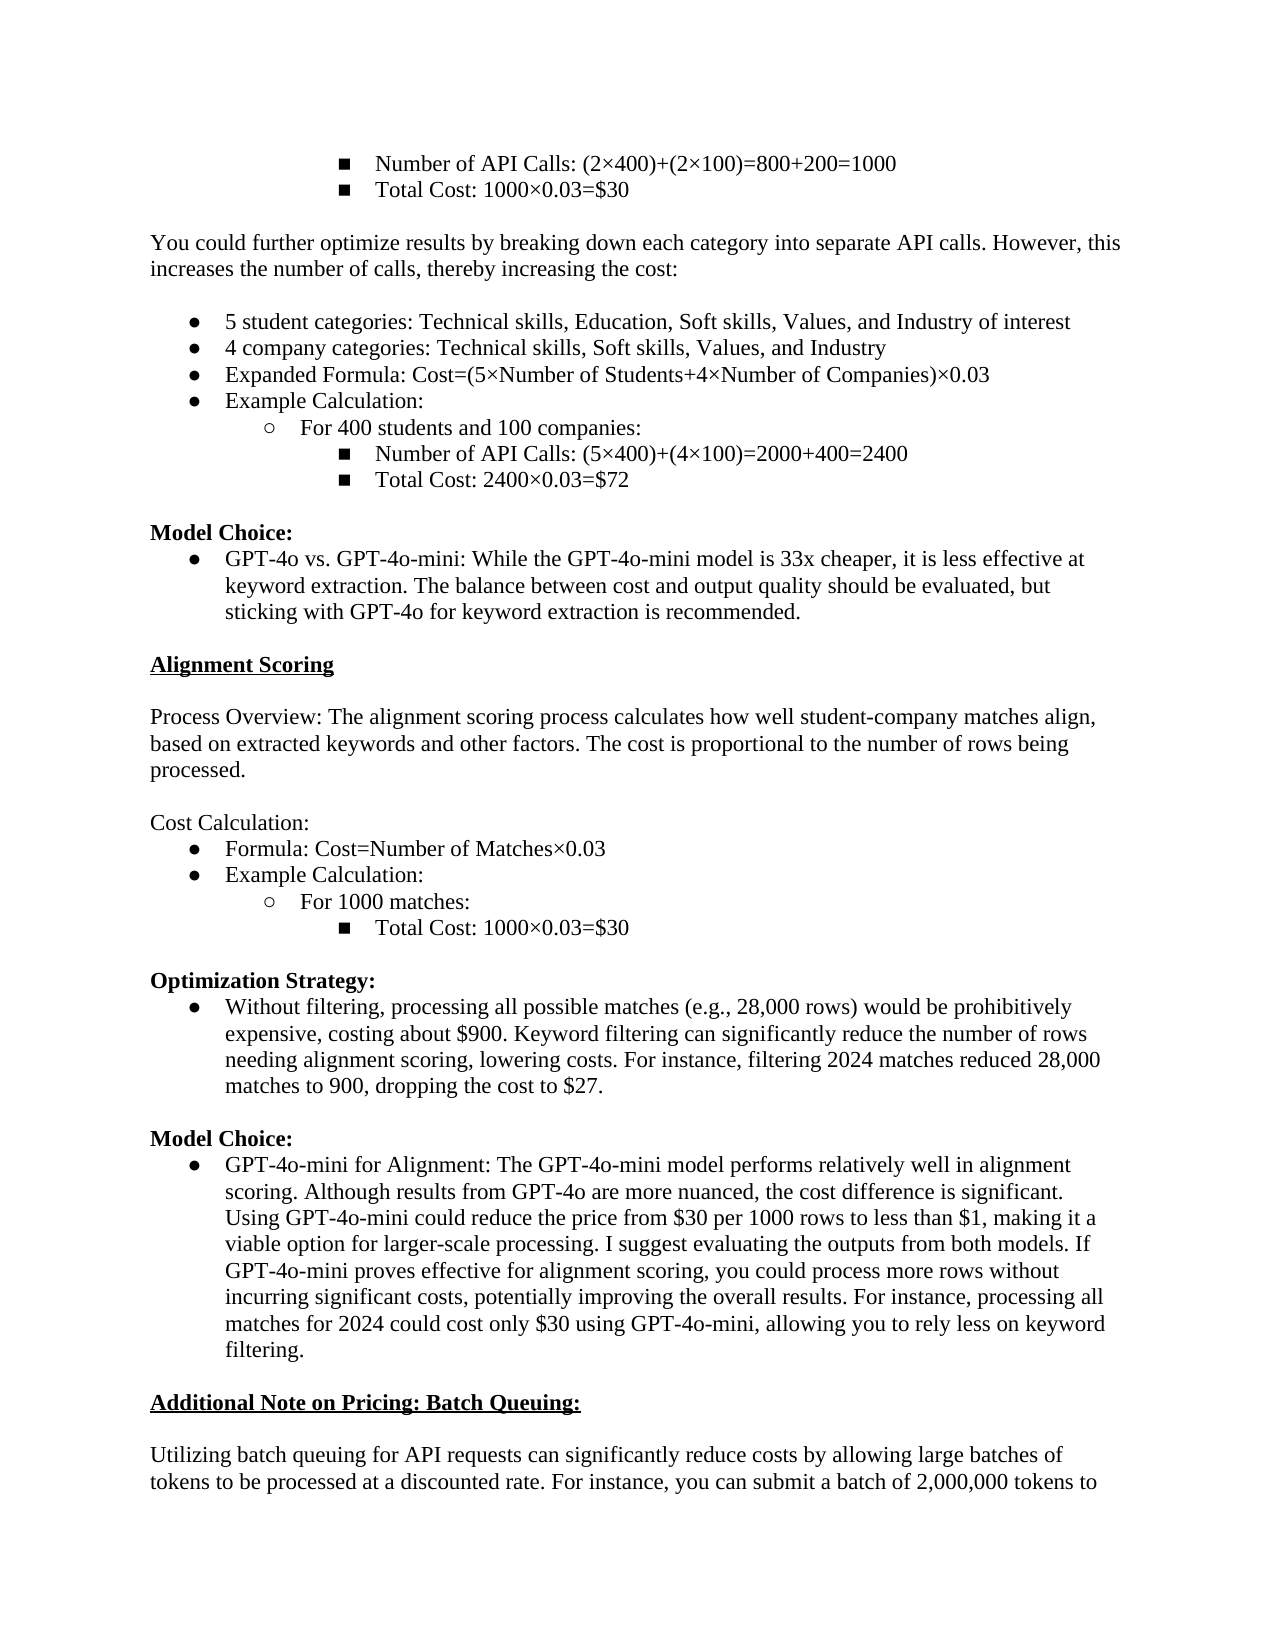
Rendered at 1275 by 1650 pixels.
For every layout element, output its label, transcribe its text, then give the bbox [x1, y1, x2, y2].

list Example Calculation: [187, 387, 1125, 413]
list For 1000 matches: [262, 888, 1125, 914]
list Expanded Formula: Cost=(5×Number of Students+4×Number of Companies)×0.03 [187, 361, 1125, 387]
text Additional Note on Pricing: Batch Queuing: [150, 1389, 1125, 1415]
text Process Overview: The alignment scoring process calculates how well student-company matches align, based on extracted keywords and other factors. The cost is proportional to the number of rows being processed. [150, 703, 1125, 782]
list 4 company categories: Technical skills, Soft skills, Values, and Industry [187, 334, 1125, 361]
list Without filtering, processing all possible matches (e.g., 28,000 rows) would be prohibitively expensive, costing about $900. Keyword filtering can significantly reduce the number of rows needing alignment scoring, lowering costs. For instance, filtering 2024 matches reduced 28,000 matches to 900, dropping the cost to $27. [187, 993, 1125, 1099]
list Example Calculation: [187, 862, 1125, 888]
text Model Choice: [150, 1125, 1125, 1151]
text Cost Calculation: [150, 809, 1125, 835]
list Number of API Calls: (2×400)+(2×100)=800+200=1000 [337, 150, 1125, 176]
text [150, 1441, 1125, 1494]
text Optimization Strategy: [150, 967, 1125, 993]
text You could further optimize results by breaking down each category into separate API calls. However, this increases the number of calls, thereby increasing the cost: [150, 229, 1125, 282]
list Total Cost: 2400×0.03=$72 [337, 466, 1125, 493]
list GPT-4o vs. GPT-4o-mini: While the GPT-4o-mini model is 33x cheaper, it is less effective at keyword extraction. The balance between cost and output quality should be evaluated, but sticking with GPT-4o for keyword extraction is recommended. [187, 545, 1125, 624]
text Alignment Scoring [150, 651, 1125, 677]
list Total Cost: 1000×0.03=$30 [337, 176, 1125, 203]
list For 400 students and 100 companies: [262, 413, 1125, 440]
list Number of API Calls: (5×400)+(4×100)=2000+400=2400 [337, 440, 1125, 466]
text Model Choice: [150, 519, 1125, 545]
list GPT-4o-mini for Alignment: The GPT-4o-mini model performs relatively well in alignment scoring. Although results from GPT-4o are more nuanced, the cost difference is significant. Using GPT-4o-mini could reduce the price from $30 per 1000 rows to less than $1, making it a viable option for larger-scale processing. I suggest evaluating the outputs from both models. If GPT-4o-mini proves effective for alignment scoring, you could process more rows without incurring significant costs, potentially improving the overall results. For instance, processing all matches for 2024 could cost only $30 using GPT-4o-mini, allowing you to rely less on keyword filtering. [187, 1151, 1125, 1362]
list Total Cost: 1000×0.03=$30 [337, 914, 1125, 941]
list 5 student categories: Technical skills, Education, Soft skills, Values, and Industry of interest [187, 308, 1125, 334]
list Formula: Cost=Number of Matches×0.03 [187, 835, 1125, 862]
